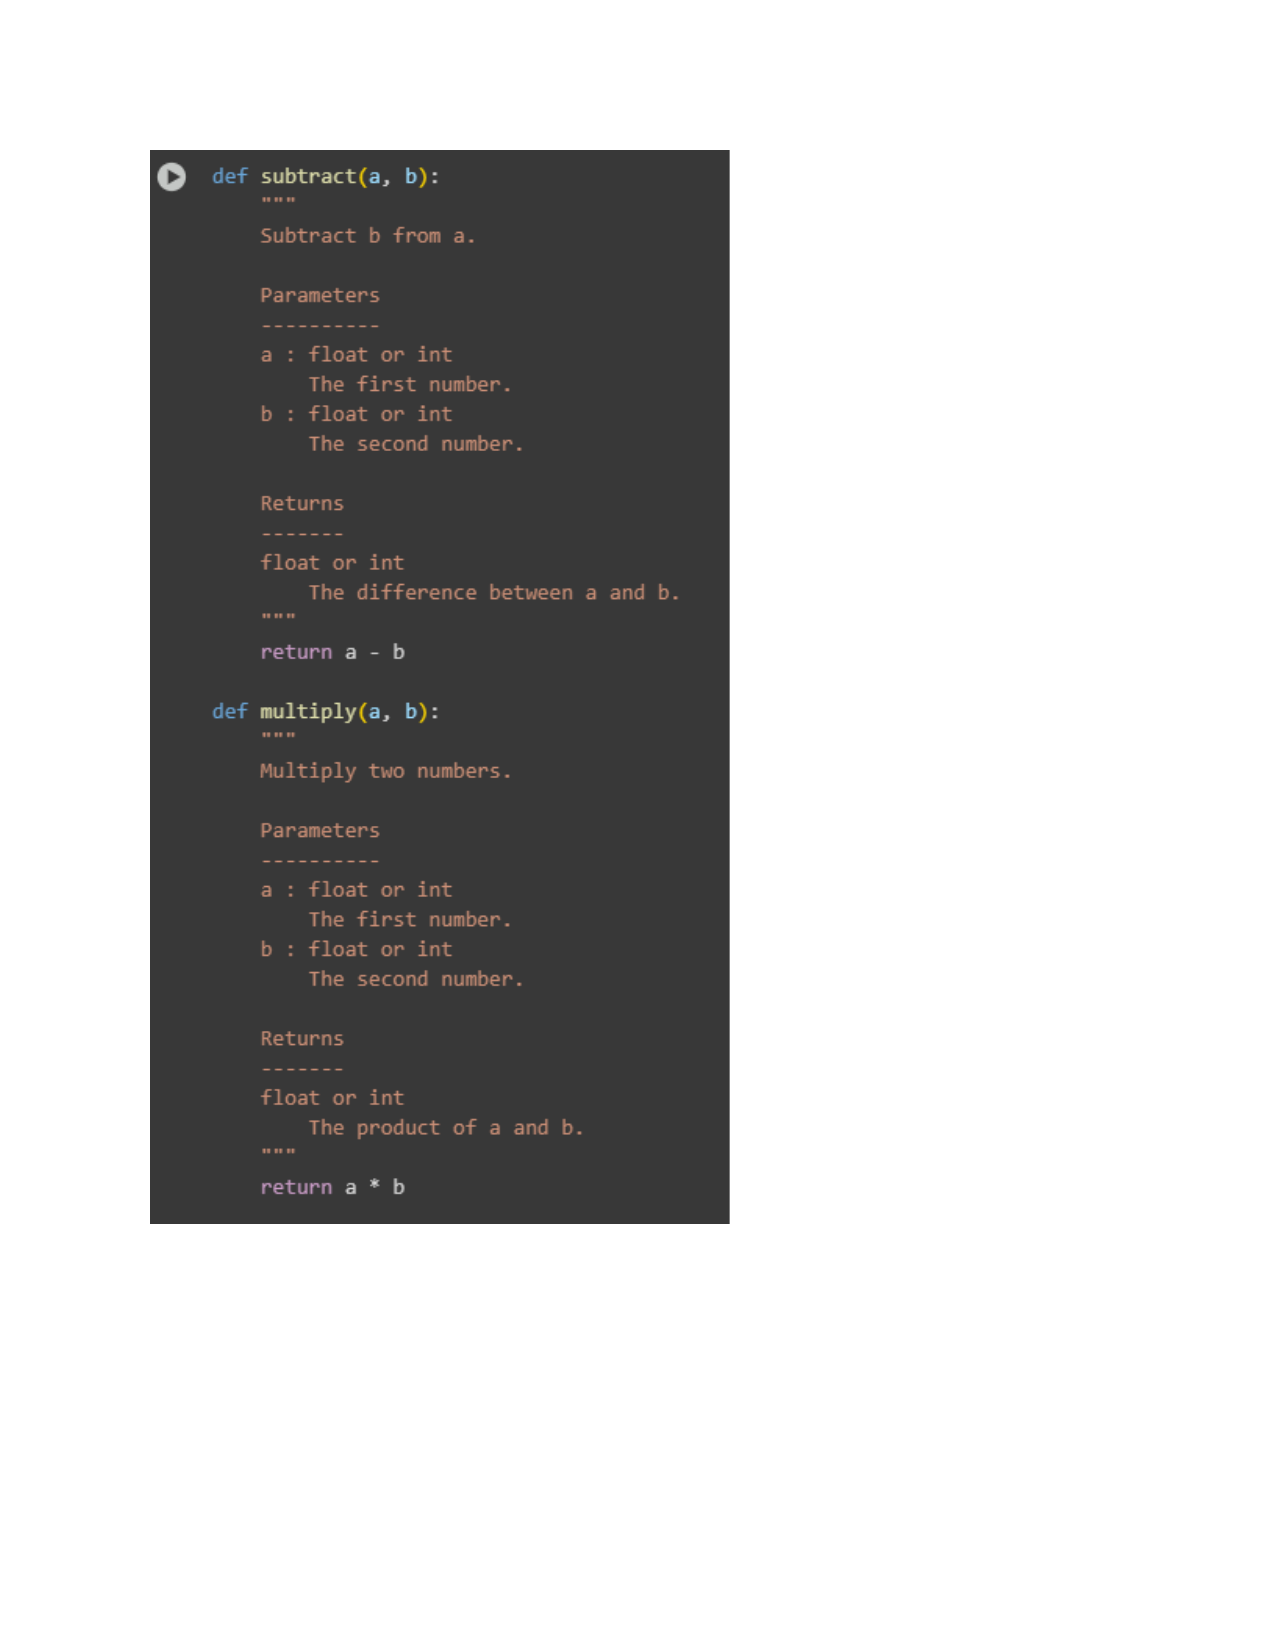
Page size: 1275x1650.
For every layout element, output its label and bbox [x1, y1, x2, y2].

picture [150, 150, 730, 1224]
